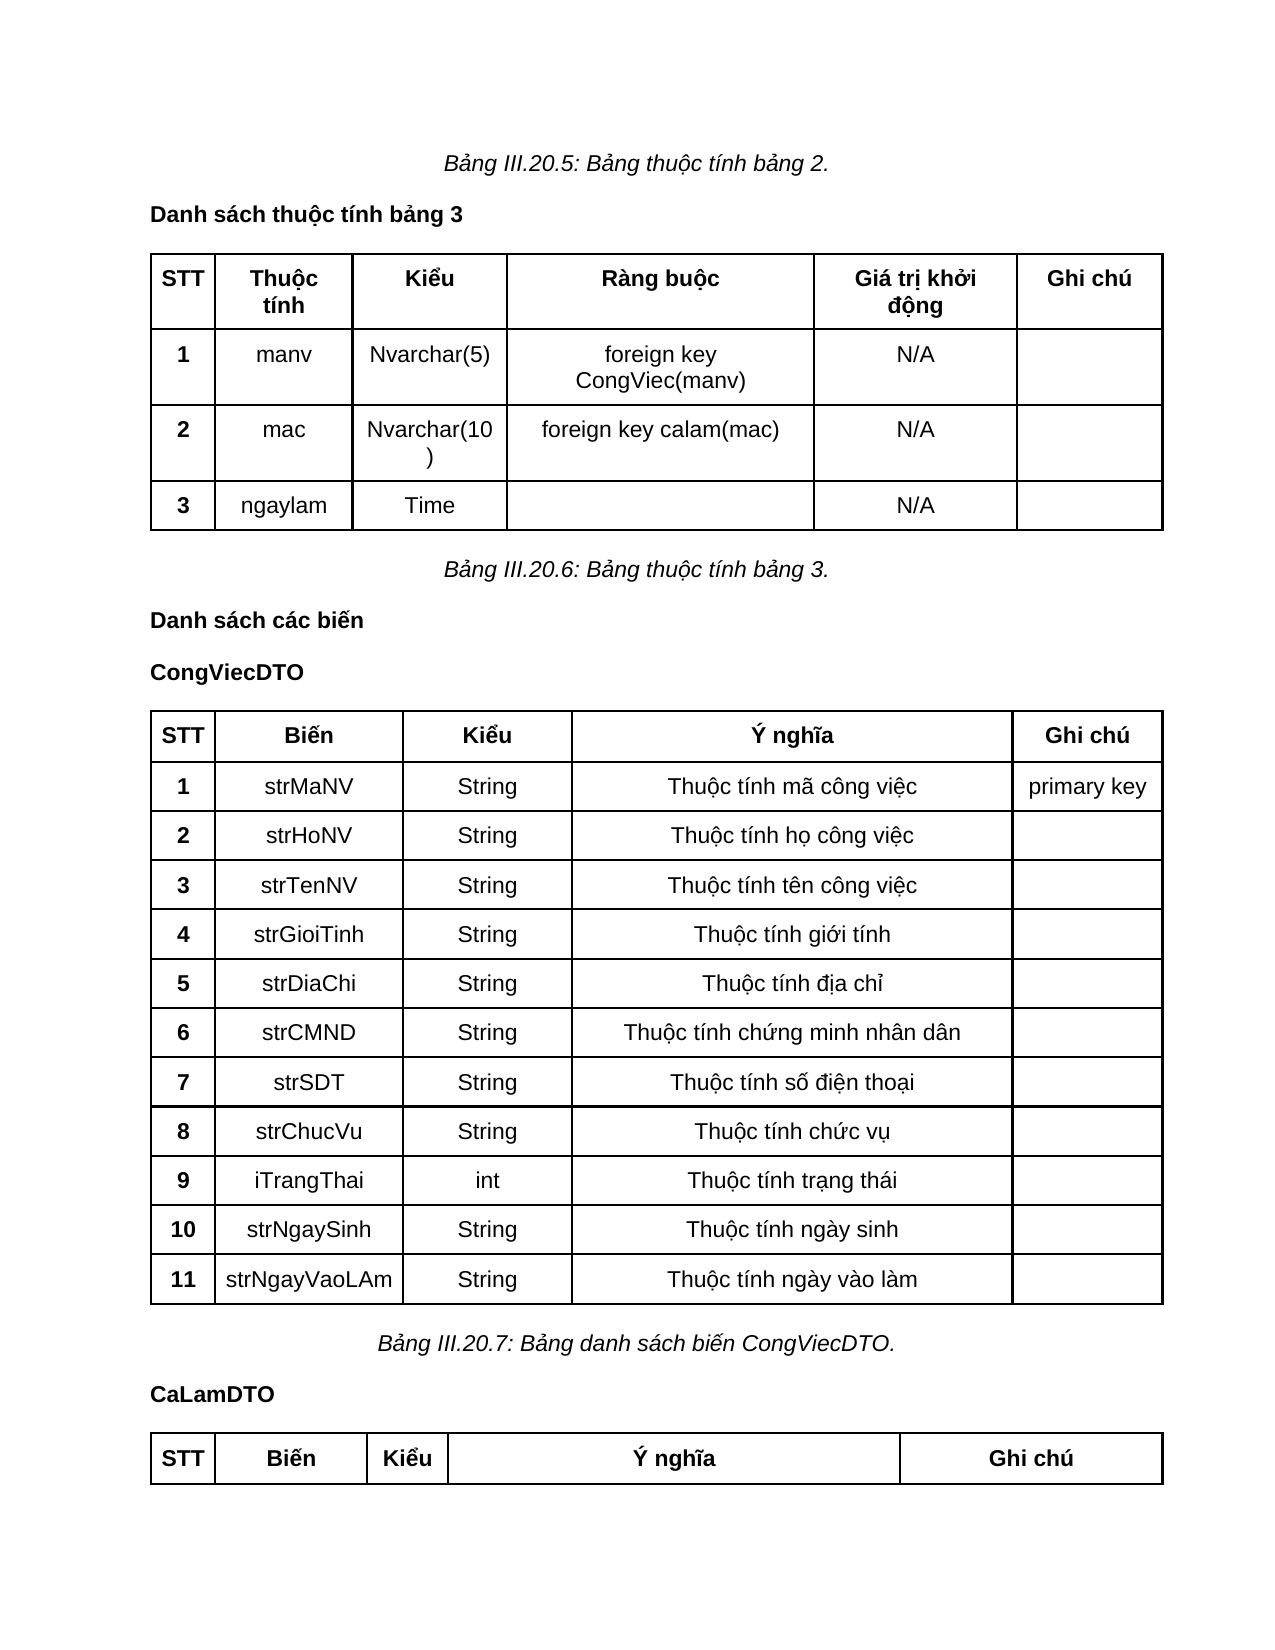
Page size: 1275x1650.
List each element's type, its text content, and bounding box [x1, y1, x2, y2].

text CongViecDTO [150, 659, 1125, 685]
table_cell [1018, 406, 1161, 479]
table_cell 2 [152, 406, 214, 479]
text Danh sách thuộc tính bảng 3 [150, 201, 1125, 228]
table_cell [1018, 482, 1161, 529]
table_cell String [404, 1009, 571, 1056]
text Danh sách các biến [150, 607, 1125, 634]
table_cell strHoNV [216, 812, 402, 859]
table_cell strNgaySinh [216, 1206, 402, 1253]
table_header Ràng buộc [508, 255, 813, 328]
table_cell String [404, 960, 571, 1007]
text Bảng III.20.7: Bảng danh sách biến CongViecDTO. [150, 1329, 1125, 1356]
table_cell [1014, 1009, 1161, 1056]
table_cell N/A [815, 330, 1016, 404]
table_cell strSDT [216, 1058, 402, 1105]
table_cell String [404, 763, 571, 810]
table_cell [1018, 330, 1161, 404]
table_cell 4 [152, 910, 214, 958]
table_cell String [404, 1058, 571, 1105]
table_cell Thuộc tính địa chỉ [573, 960, 1011, 1007]
table_cell Thuộc tính số điện thoại [573, 1058, 1011, 1105]
table_cell 3 [152, 482, 214, 529]
table_cell primary key [1014, 763, 1161, 810]
table_cell Time [354, 482, 506, 529]
table_cell Thuộc tính ngày vào làm [573, 1255, 1011, 1302]
table_header Thuộc tính [216, 255, 351, 328]
table_header Ghi chú [901, 1434, 1161, 1483]
table_cell String [404, 861, 571, 908]
text Bảng III.20.5: Bảng thuộc tính bảng 2. [150, 150, 1125, 176]
table_cell Nvarchar(5) [354, 330, 506, 404]
table_cell [1014, 1157, 1161, 1204]
table_cell strMaNV [216, 763, 402, 810]
table_cell Thuộc tính chứng minh nhân dân [573, 1009, 1011, 1056]
table_cell Thuộc tính họ công việc [573, 812, 1011, 859]
table_cell mac [216, 406, 351, 479]
table_cell 1 [152, 330, 214, 404]
table_header Kiểu [404, 712, 571, 761]
table_cell [1014, 910, 1161, 958]
table_cell strChucVu [216, 1108, 402, 1155]
table_cell Thuộc tính mã công việc [573, 763, 1011, 810]
table_cell manv [216, 330, 351, 404]
table_cell 2 [152, 812, 214, 859]
table_cell String [404, 1255, 571, 1302]
table_cell strNgayVaoLAm [216, 1255, 402, 1302]
table_cell 5 [152, 960, 214, 1007]
table_cell String [404, 910, 571, 958]
table_cell String [404, 812, 571, 859]
table_cell String [404, 1108, 571, 1155]
table_cell strCMND [216, 1009, 402, 1056]
table_cell Thuộc tính chức vụ [573, 1108, 1011, 1155]
table_cell N/A [815, 482, 1016, 529]
table_header Ý nghĩa [449, 1434, 899, 1483]
table_cell [1014, 1255, 1161, 1302]
table_cell strDiaChi [216, 960, 402, 1007]
table_header Kiểu [354, 255, 506, 328]
table_header Kiểu [368, 1434, 447, 1483]
table_cell 1 [152, 763, 214, 810]
table_cell N/A [815, 406, 1016, 479]
table_cell strGioiTinh [216, 910, 402, 958]
table_cell 7 [152, 1058, 214, 1105]
text CaLamDTO [150, 1381, 1125, 1407]
table_cell strTenNV [216, 861, 402, 908]
table_header STT [152, 1434, 214, 1483]
table_cell 8 [152, 1108, 214, 1155]
table_cell Thuộc tính ngày sinh [573, 1206, 1011, 1253]
table_cell Nvarchar(10) [354, 406, 506, 479]
table_cell iTrangThai [216, 1157, 402, 1204]
table_cell [508, 482, 813, 529]
table_cell Thuộc tính trạng thái [573, 1157, 1011, 1204]
table_header STT [152, 712, 214, 761]
table_cell [1014, 1206, 1161, 1253]
table_cell foreign key CongViec(manv) [508, 330, 813, 404]
table_cell int [404, 1157, 571, 1204]
table_cell [1014, 1108, 1161, 1155]
table_header Biến [216, 1434, 366, 1483]
table_header Ý nghĩa [573, 712, 1011, 761]
table_cell 3 [152, 861, 214, 908]
table_cell Thuộc tính tên công việc [573, 861, 1011, 908]
table_cell Thuộc tính giới tính [573, 910, 1011, 958]
table_cell 10 [152, 1206, 214, 1253]
table_cell [1014, 1058, 1161, 1105]
table_cell 9 [152, 1157, 214, 1204]
table_header Ghi chú [1018, 255, 1161, 328]
table_header Giá trị khởi động [815, 255, 1016, 328]
table_cell 11 [152, 1255, 214, 1302]
table_cell String [404, 1206, 571, 1253]
table_cell [1014, 861, 1161, 908]
table_header Ghi chú [1014, 712, 1161, 761]
table_cell foreign key calam(mac) [508, 406, 813, 479]
table_header Biến [216, 712, 402, 761]
table_cell 6 [152, 1009, 214, 1056]
table_cell [1014, 812, 1161, 859]
table_cell [1014, 960, 1161, 1007]
text Bảng III.20.6: Bảng thuộc tính bảng 3. [150, 556, 1125, 582]
table_header STT [152, 255, 214, 328]
table_cell ngaylam [216, 482, 351, 529]
